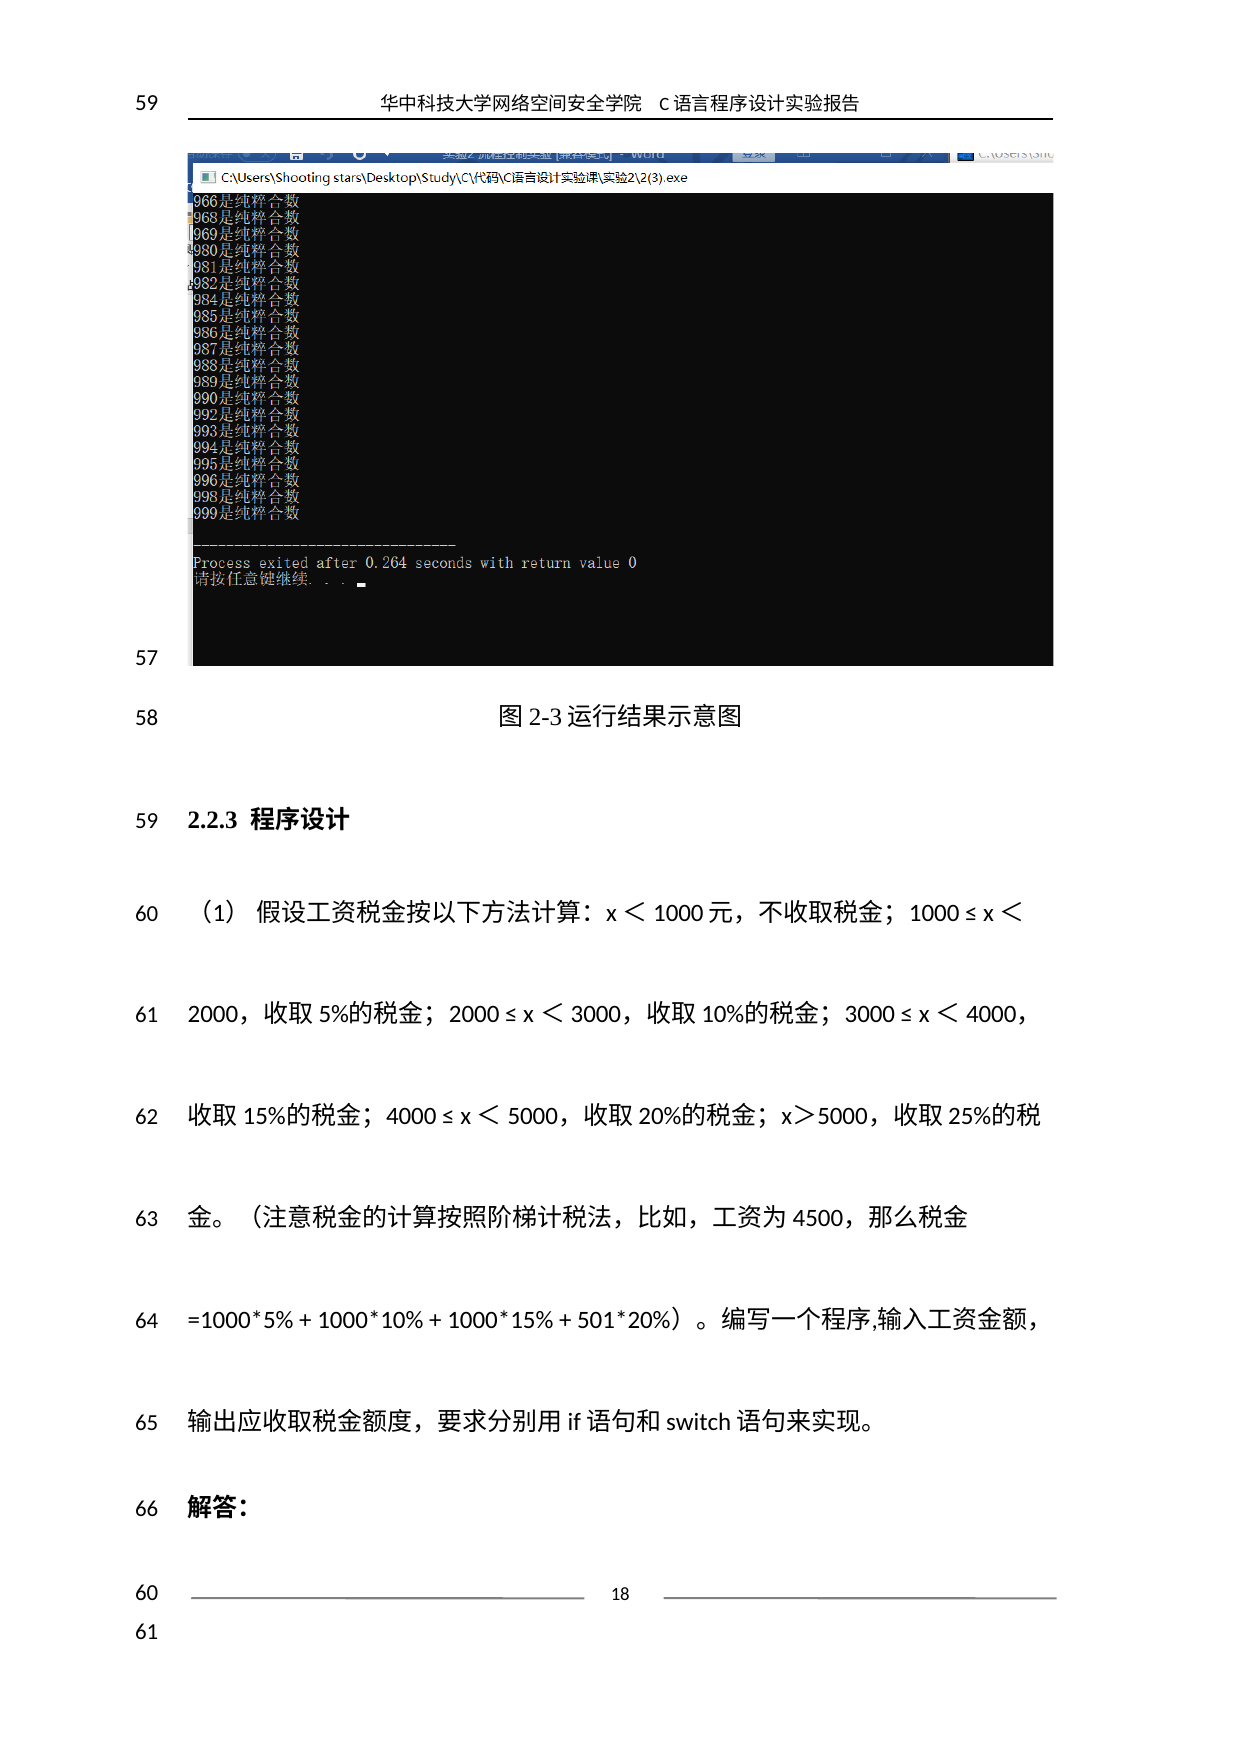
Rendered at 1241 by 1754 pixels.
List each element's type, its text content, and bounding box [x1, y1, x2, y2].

picture [187, 153, 1054, 666]
text 解答： [187, 1472, 1053, 1539]
text （1） 假设工资税金按以下方法计算：x ＜ 1000元，不收取税金；1000 ≤ x ＜ 2000，收取5%的税金；2000 ≤ x ＜ 3000，收取10%的税金；3000 ≤ x ＜ 4000，收取15%的税金；4000 ≤ x ＜ 5000，收取20%的税金；x＞5000，收取25%的税金。（注意税金的计算按照阶梯计税法，比如，工资为4500，那么税金=1000*5% + 1000*10% + 1000*15% + 501*20%）。编写一个程序,输入工资金额，输出应收取税金额度，要求分别用if语句和switch语句来实现。 [187, 876, 1053, 1453]
subtitle 2.2.3 程序设计 [187, 784, 1053, 852]
text 图2-3运行结果示意图 [187, 681, 1053, 749]
